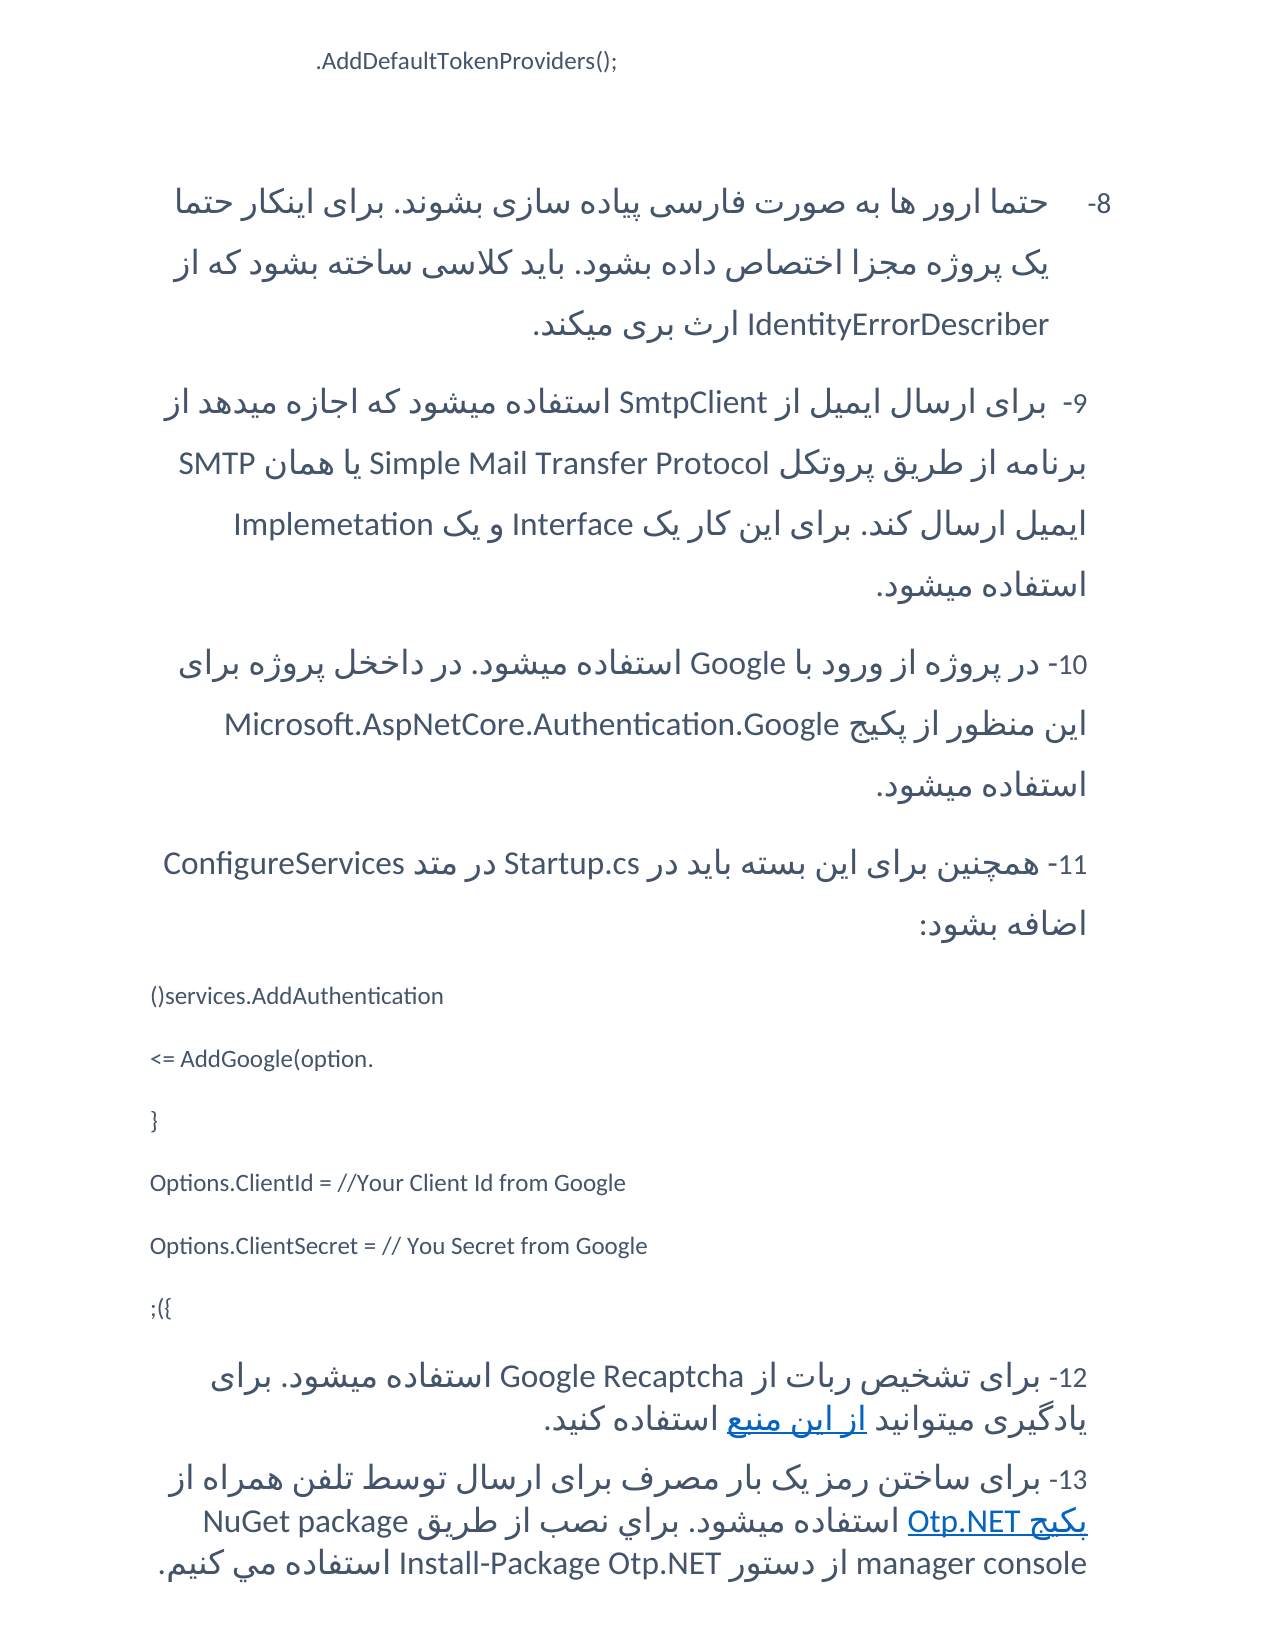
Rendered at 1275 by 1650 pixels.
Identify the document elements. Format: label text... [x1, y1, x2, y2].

text 9- برای ارسال ایمیل از SmtpClient استفاده میشود که اجازه میدهد از برنامه از طریق پروتکل Simple Mail Transfer Protocol یا همان SMTP ایمیل ارسال کند. برای این کار یک Interface و یک Implemetation استفاده میشود. [150, 381, 1087, 605]
text Options.ClientSecret = // You Secret from Google [150, 1230, 975, 1261]
text { [150, 1105, 975, 1136]
text 10- در پروژه از ورود با Google استفاده میشود. در داخخل پروژه برای این منظور از پکیج Microsoft.AspNetCore.Authentication.Google استفاده میشود. [150, 642, 1087, 805]
text }); [150, 1292, 975, 1323]
text 12- برای تشخیص ربات از Google Recaptcha استفاده میشود. برای یادگیری میتوانید از این منبع استفاده کنید. [150, 1355, 1087, 1438]
text .AddGoogle(option => [150, 1043, 975, 1073]
text 13- برای ساختن رمز یک بار مصرف برای ارسال توسط تلفن همراه از پکیج Otp.NET استفاده میشود. براي نصب از طريق NuGet package manager console از دستور Install-Package Otp.NET استفاده مي كنيم. [150, 1457, 1087, 1583]
text Options.ClientId = //Your Client Id from Google [150, 1168, 975, 1198]
text services.AddAuthentication() [150, 980, 975, 1011]
list حتما ارور ها به صورت فارسی پیاده سازی بشوند. برای اینکار حتما یک پروژه مجزا اختصاص داده بشود. باید کلاسی ساخته بشود که از IdentityErrorDescriber ارث بری میکند. [150, 181, 1087, 344]
text 11- همچنین برای این بسته باید در Startup.cs در متد ConfigureServices اضافه بشود: [150, 842, 1087, 943]
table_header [225, 45, 1125, 181]
